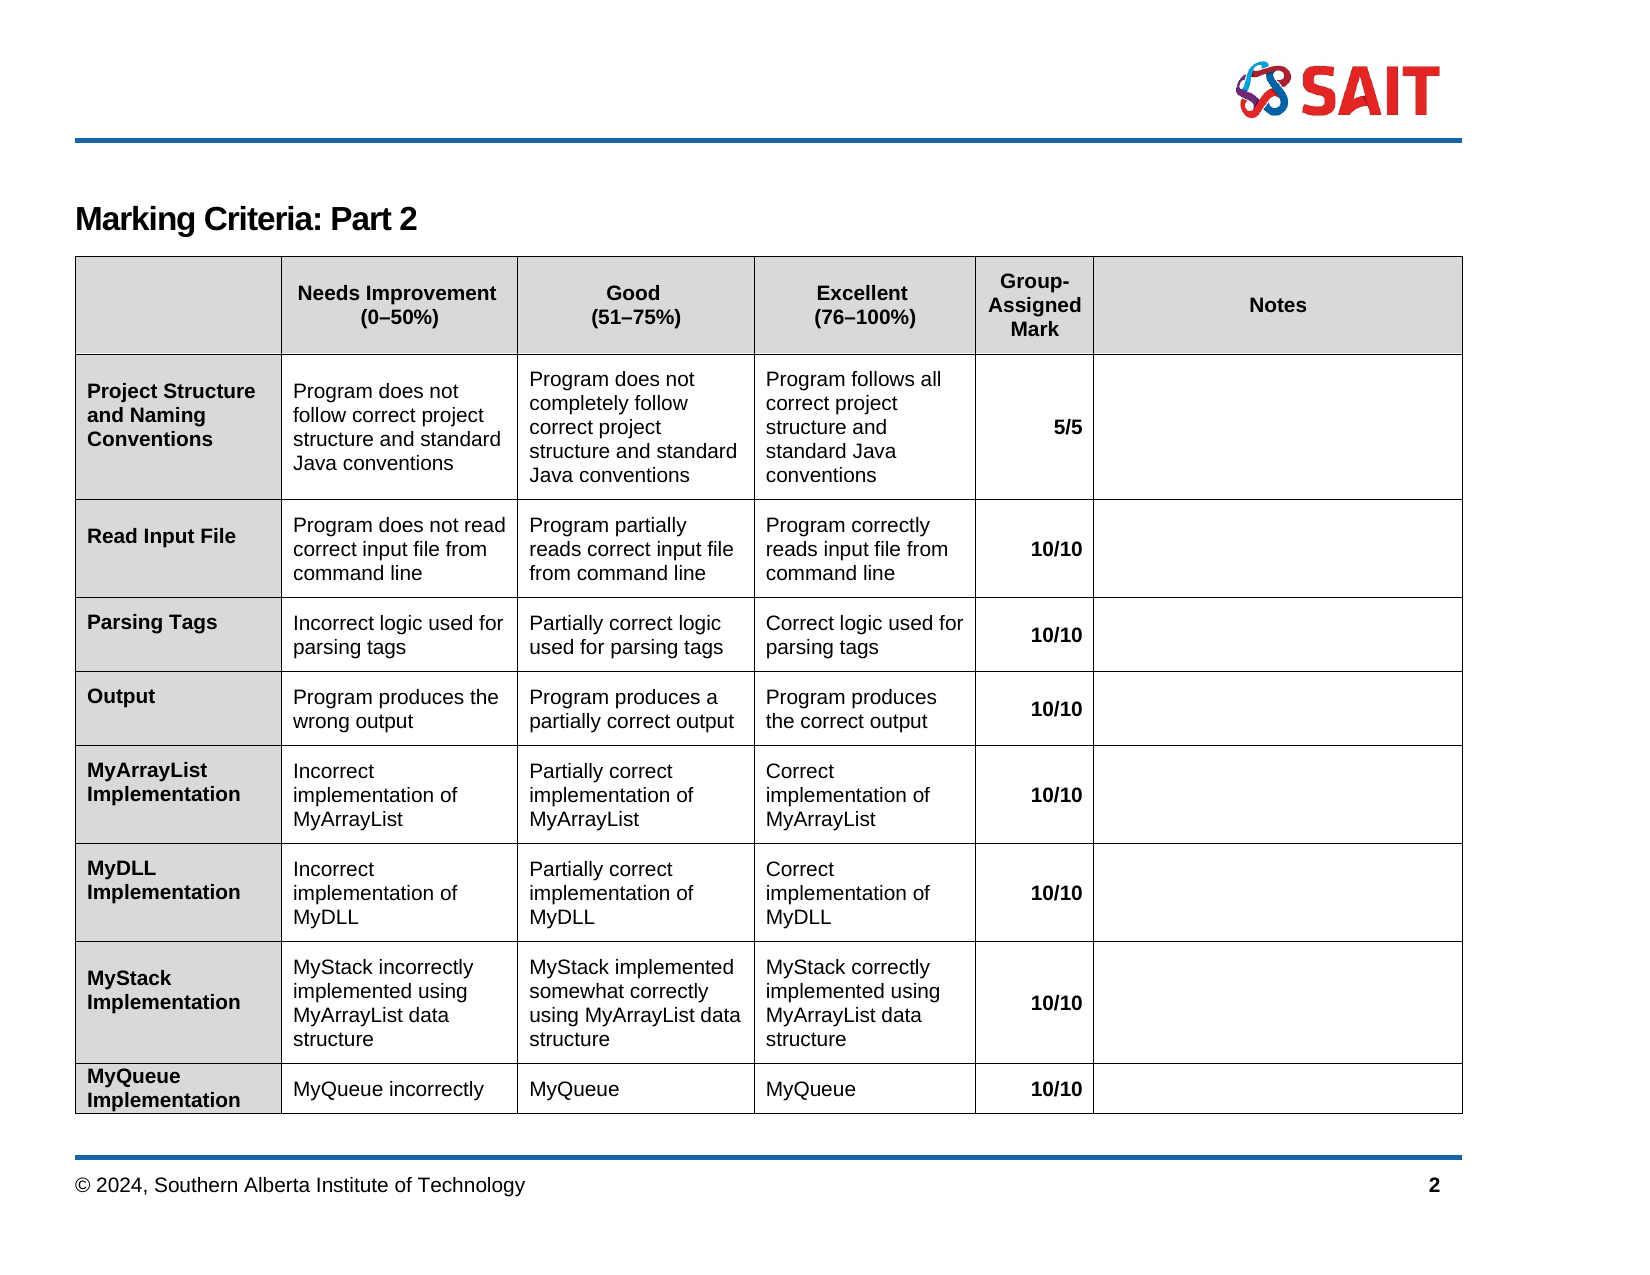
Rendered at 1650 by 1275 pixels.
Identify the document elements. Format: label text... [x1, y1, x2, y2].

table_cell 10/10 [976, 1064, 1093, 1113]
table_cell [1094, 942, 1462, 1063]
picture [1212, 37, 1463, 142]
table_cell Correct logic used for parsing tags [755, 598, 975, 671]
table_cell MyArrayList Implementation [76, 746, 281, 843]
table_cell Partially correct implementation of MyDLL [518, 844, 754, 941]
table_cell Incorrect logic used for parsing tags [282, 598, 517, 671]
table_cell 10/10 [976, 672, 1093, 745]
table_cell [1094, 672, 1462, 745]
table_cell MyStack correctly implemented using MyArrayList data structure [755, 942, 975, 1063]
table_cell Partially correct implementation of MyArrayList [518, 746, 754, 843]
table_cell Program correctly reads input file from command line [755, 500, 975, 597]
table_cell MyStack implemented somewhat correctly using MyArrayList data structure [518, 942, 754, 1063]
table_cell 10/10 [976, 942, 1093, 1063]
table_header Good (51–75%) [518, 257, 754, 353]
table_header Group-Assigned Mark [976, 257, 1093, 353]
table_cell Program produces the correct output [755, 672, 975, 745]
table_cell MyQueue Implementation [76, 1064, 281, 1113]
table_cell 10/10 [976, 746, 1093, 843]
table_cell MyQueue implemented somewhat correctly using MyDLL data structure [518, 1064, 754, 1113]
subtitle Marking Criteria: Part 2 [75, 199, 1462, 237]
table_cell Project Structure and Naming Conventions [76, 355, 281, 499]
table_cell Incorrect implementation of MyDLL [282, 844, 517, 941]
table_cell Parsing Tags [76, 598, 281, 671]
table_cell MyStack Implementation [76, 942, 281, 1063]
table_cell 10/10 [976, 844, 1093, 941]
table_cell [1094, 500, 1462, 597]
table_cell Incorrect implementation of MyArrayList [282, 746, 517, 843]
table_cell 5/5 [976, 355, 1093, 499]
table_cell Program does not read correct input file from command line [282, 500, 517, 597]
table_cell Program produces a partially correct output [518, 672, 754, 745]
table_cell Program does not follow correct project structure and standard Java conventions [282, 355, 517, 499]
table_cell [1094, 844, 1462, 941]
table_cell MyQueue implemented correctly using MyDLL data structure [755, 1064, 975, 1113]
table_cell Read Input File [76, 500, 281, 597]
table_cell Program does not completely follow correct project structure and standard Java conventions [518, 355, 754, 499]
table_header Notes [1094, 257, 1462, 353]
table_header [76, 257, 281, 353]
table_cell Partially correct logic used for parsing tags [518, 598, 754, 671]
table_cell 10/10 [976, 598, 1093, 671]
table_header Excellent (76–100%) [755, 257, 975, 353]
table_cell MyDLL Implementation [76, 844, 281, 941]
table_cell Program partially reads correct input file from command line [518, 500, 754, 597]
table_header Needs Improvement (0–50%) [282, 257, 517, 353]
table_cell Correct implementation of MyArrayList [755, 746, 975, 843]
table_cell Program produces the wrong output [282, 672, 517, 745]
table_cell Output [76, 672, 281, 745]
table_cell Program follows all correct project structure and standard Java conventions [755, 355, 975, 499]
table_cell [1094, 1064, 1462, 1113]
table_cell [1094, 598, 1462, 671]
table_cell [1094, 746, 1462, 843]
table_cell Correct implementation of MyDLL [755, 844, 975, 941]
table_cell MyQueue incorrectly implemented using MyDLL data structure [282, 1064, 517, 1113]
table_cell 10/10 [976, 500, 1093, 597]
table_cell MyStack incorrectly implemented using MyArrayList data structure [282, 942, 517, 1063]
table_cell [1094, 355, 1462, 499]
